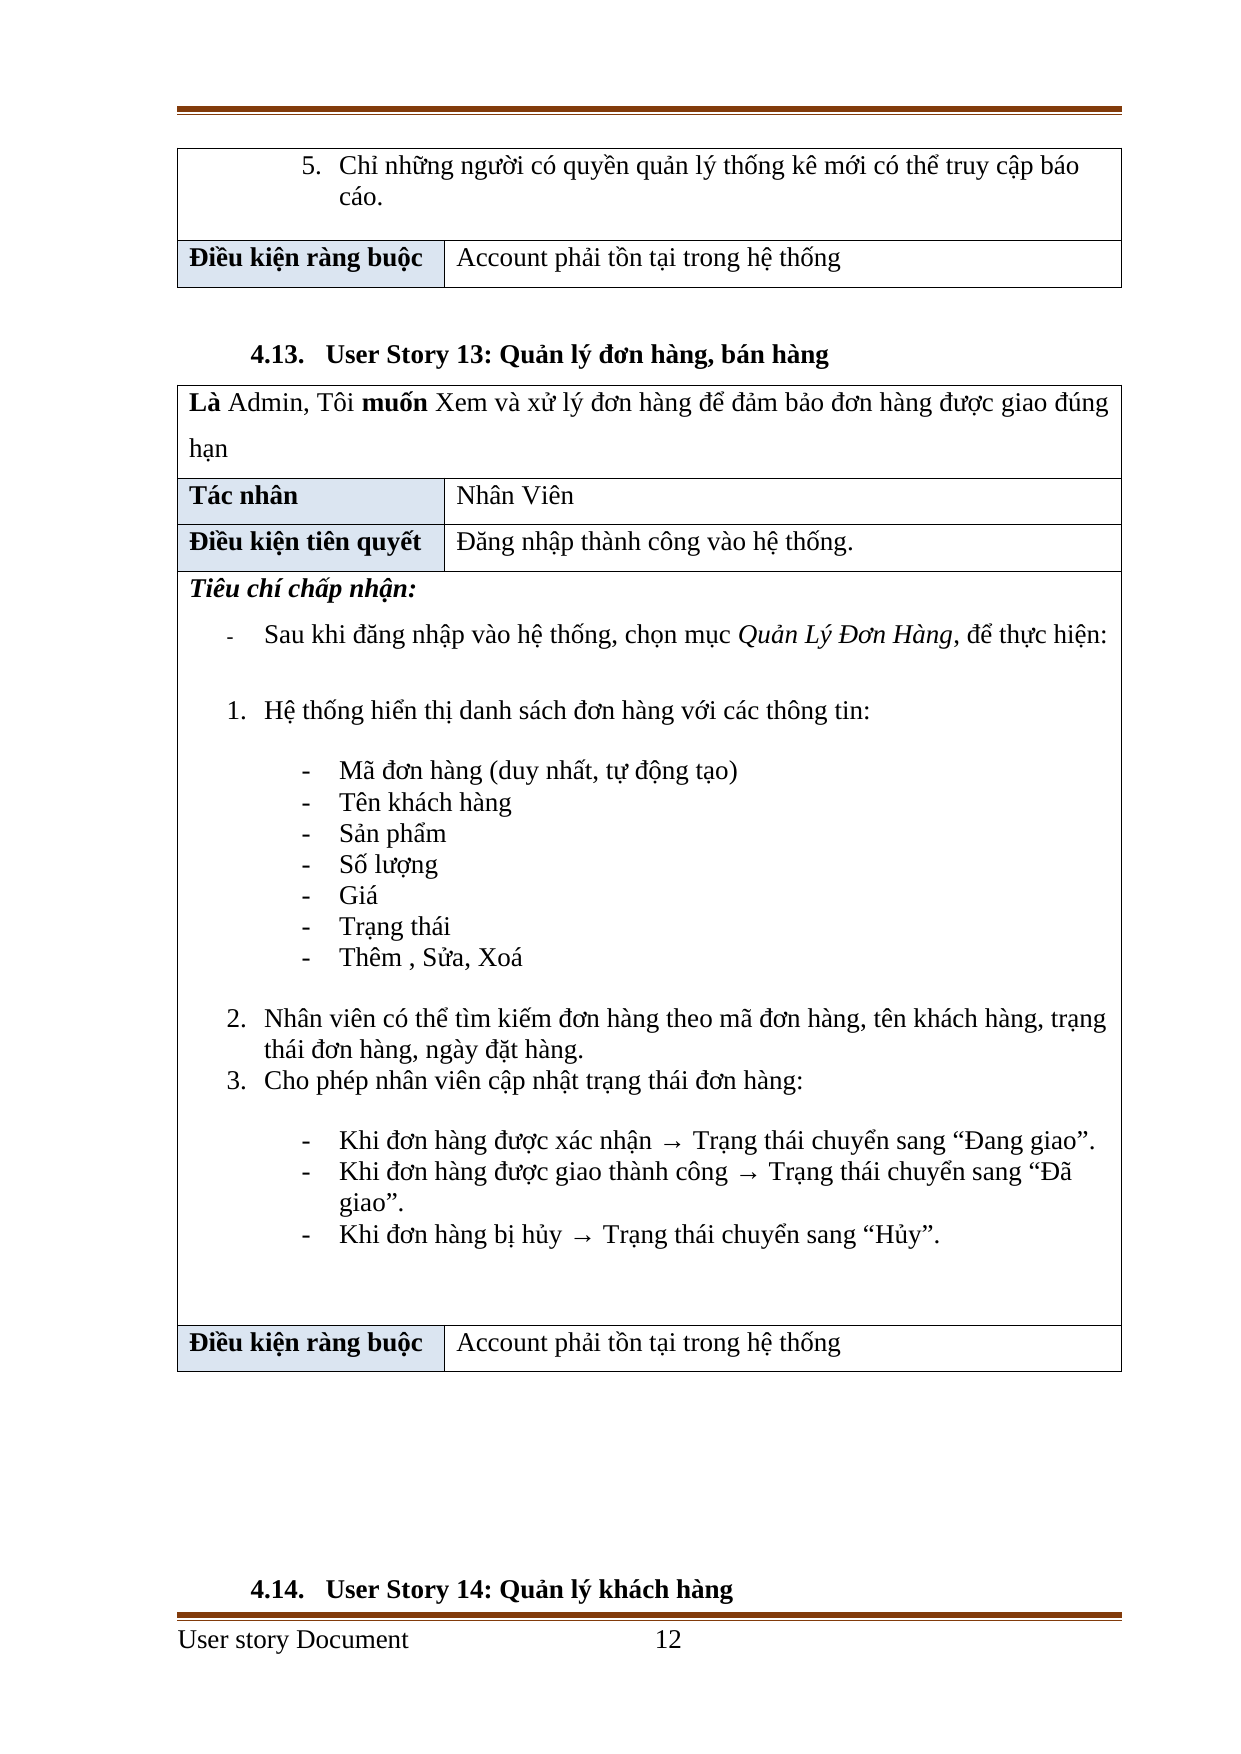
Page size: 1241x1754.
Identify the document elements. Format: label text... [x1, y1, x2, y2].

table_cell Tác nhân [178, 479, 444, 524]
list User Story 13: Quản lý đơn hàng, bán hàng [250, 338, 1122, 369]
table_cell Nhân Viên [445, 479, 1121, 524]
table_cell Điều kiện ràng buộc [178, 1326, 444, 1371]
table_cell Điều kiện ràng buộc [178, 241, 444, 287]
table_header Là Admin, Tôi muốn Xem và xử lý đơn hàng để đảm bảo đơn hàng được giao đúng hạn [178, 386, 1121, 478]
table_cell Account phải tồn tại trong hệ thống [445, 241, 1121, 287]
table_cell Điều kiện tiên quyết [178, 525, 444, 571]
table_cell Đăng nhập thành công vào hệ thống. [445, 525, 1121, 571]
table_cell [178, 149, 1121, 240]
table_cell Tiêu chí chấp nhận: Sau khi đăng nhập vào hệ thống, chọn mục Quản Lý Đơn Hàng, để thực hiện: Hệ thống hiển thị danh sách đơn hàng với các thông tin: Mã đơn hàng (duy nhất, tự động tạo) Tên khách hàng Sản phẩm Số lượng Giá Trạng thái Thêm , Sửa, Xoá Nhân viên có thể tìm kiếm đơn hàng theo mã đơn hàng, tên khách hàng, trạng thái đơn hàng, ngày đặt hàng. Cho phép nhân viên cập nhật trạng thái đơn hàng: Khi đơn hàng được xác nhận → Trạng thái chuyển sang “Đang giao”. Khi đơn hàng được giao thành công → Trạng thái chuyển sang “Đã giao”. Khi đơn hàng bị hủy → Trạng thái chuyển sang “Hủy”. [178, 572, 1121, 1325]
list User Story 14: Quản lý khách hàng [250, 1573, 1122, 1604]
table_cell Account phải tồn tại trong hệ thống [445, 1326, 1121, 1371]
